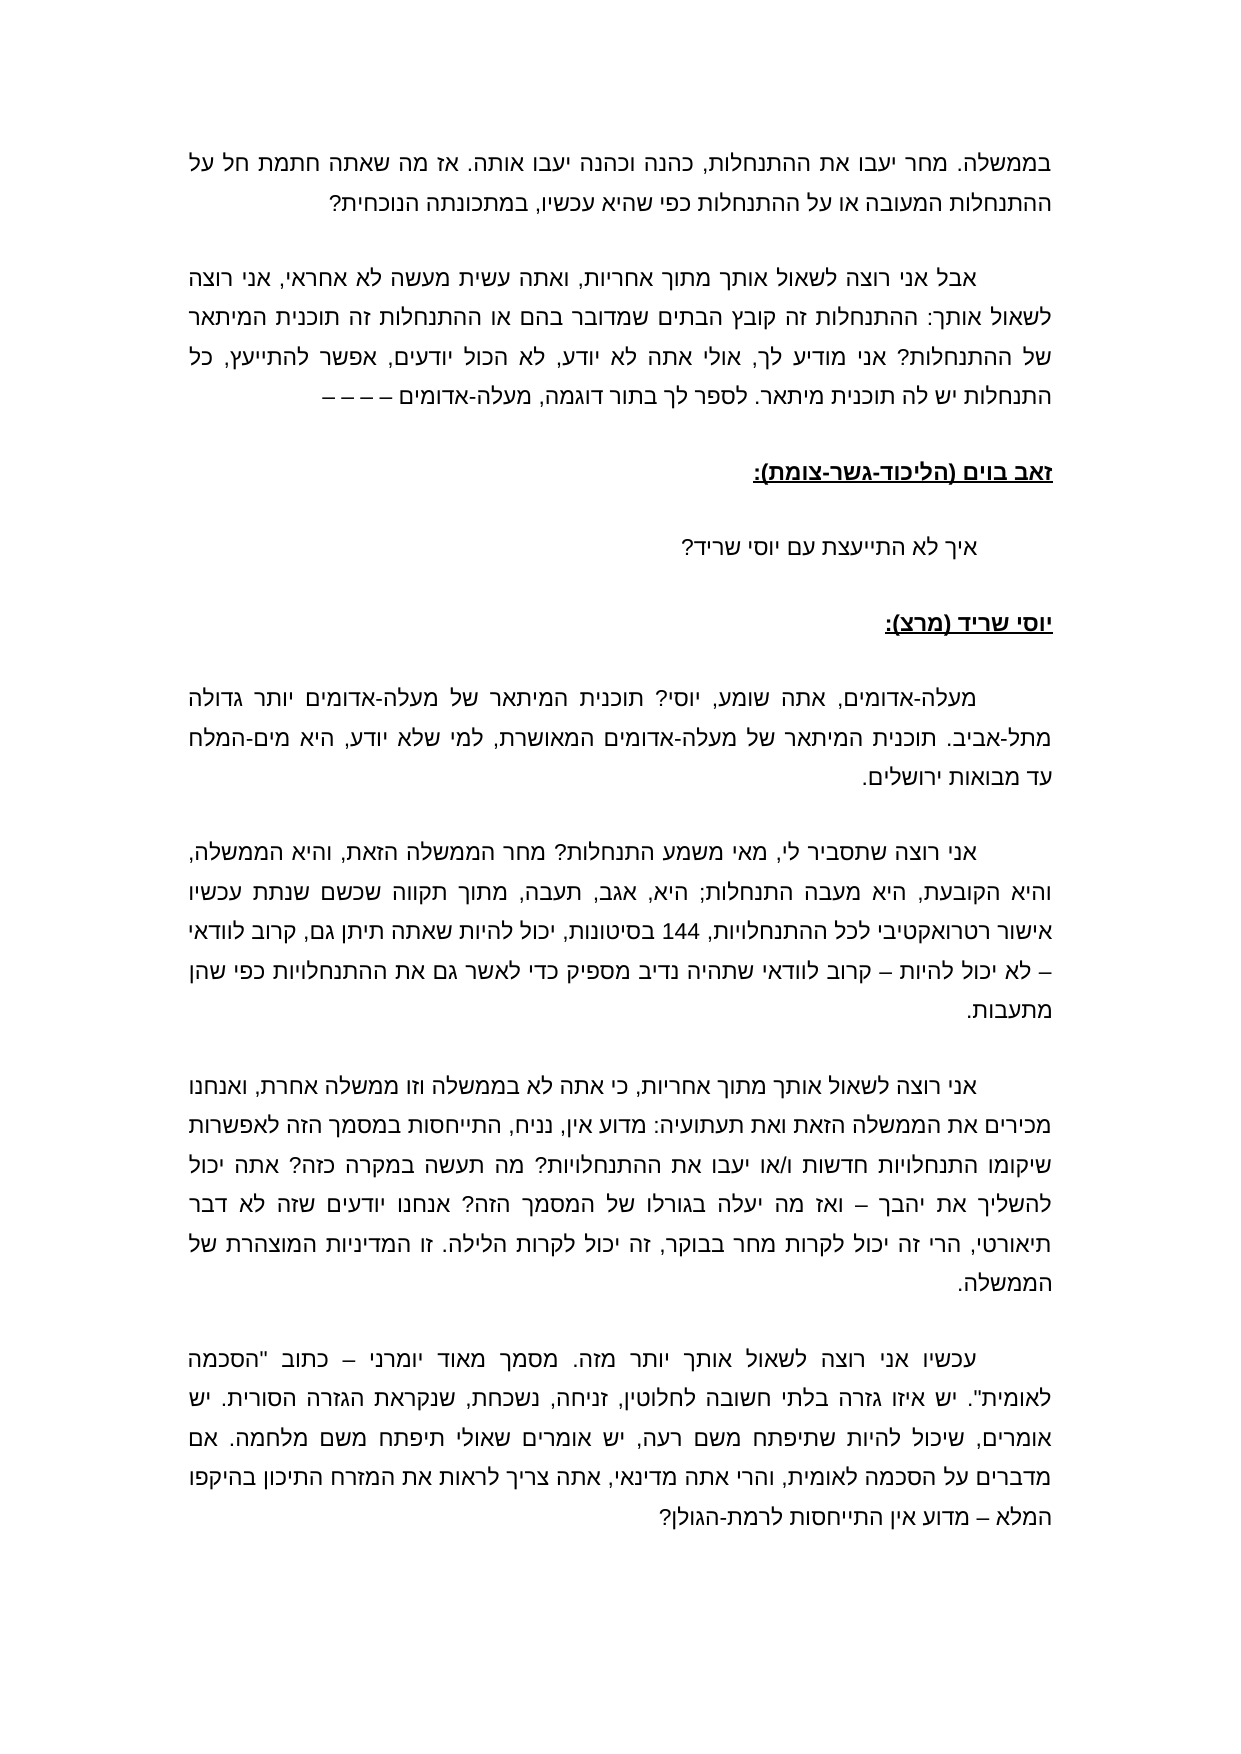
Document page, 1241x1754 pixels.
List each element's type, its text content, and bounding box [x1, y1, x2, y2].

text עכשיו אני רוצה לשאול אותך יותר מזה. מסמך מאוד יומרני – כתוב "הסכמה לאומית". יש איזו גזרה בלתי חשובה לחלוטין, זניחה, נשכחת, שנקראת הגזרה הסורית. יש אומרים, שיכול להיות שתיפתח משם רעה, יש אומרים שאולי תיפתח משם מלחמה. אם מדברים על הסכמה לאומית, והרי אתה מדינאי, אתה צריך לראות את המזרח התיכון בהיקפו המלא – מדוע אין התייחסות לרמת-הגולן? [187, 1346, 1053, 1530]
text אני רוצה לשאול אותך מתוך אחריות, כי אתה לא בממשלה וזו ממשלה אחרת, ואנחנו מכירים את הממשלה הזאת ואת תעתועיה: מדוע אין, נניח, התייחסות במסמך הזה לאפשרות שיקומו התנחלויות חדשות ו/או יעבו את ההתנחלויות? מה תעשה במקרה כזה? אתה יכול להשליך את יהבך – ואז מה יעלה בגורלו של המסמך הזה? אנחנו יודעים שזה לא דבר תיאורטי, הרי זה יכול לקרות מחר בבוקר, זה יכול לקרות הלילה. זו המדיניות המוצהרת של הממשלה. [187, 1073, 1053, 1296]
text מעלה-אדומים, אתה שומע, יוסי? תוכנית המיתאר של מעלה-אדומים יותר גדולה מתל-אביב. תוכנית המיתאר של מעלה-אדומים המאושרת, למי שלא יודע, היא מים-המלח עד מבואות ירושלים. [187, 685, 1053, 790]
text אבל אני רוצה לשאול אותך מתוך אחריות, ואתה עשית מעשה לא אחראי, אני רוצה לשאול אותך: ההתנחלות זה קובץ הבתים שמדובר בהם או ההתנחלות זה תוכנית המיתאר של ההתנחלות? אני מודיע לך, אולי אתה לא יודע, לא הכול יודעים, אפשר להתייעץ, כל התנחלות יש לה תוכנית מיתאר. לספר לך בתור דוגמה, מעלה-אדומים – – – – [187, 265, 1053, 410]
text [187, 150, 1053, 216]
text אני רוצה שתסביר לי, מאי משמע התנחלות? מחר הממשלה הזאת, והיא הממשלה, והיא הקובעת, היא מעבה התנחלות; היא, אגב, תעבה, מתוך תקווה שכשם שנתת עכשיו אישור רטרואקטיבי לכל ההתנחלויות, 144 בסיטונות, יכול להיות שאתה תיתן גם, קרוב לוודאי – לא יכול להיות – קרוב לוודאי שתהיה נדיב מספיק כדי לאשר גם את ההתנחלויות כפי שהן מתעבות. [187, 839, 1053, 1024]
text איך לא התייעצת עם יוסי שריד? [187, 534, 1053, 561]
text זאב בוים (הליכוד-גשר-צומת): [187, 459, 1053, 485]
text יוסי שריד (מרצ): [187, 609, 1053, 636]
